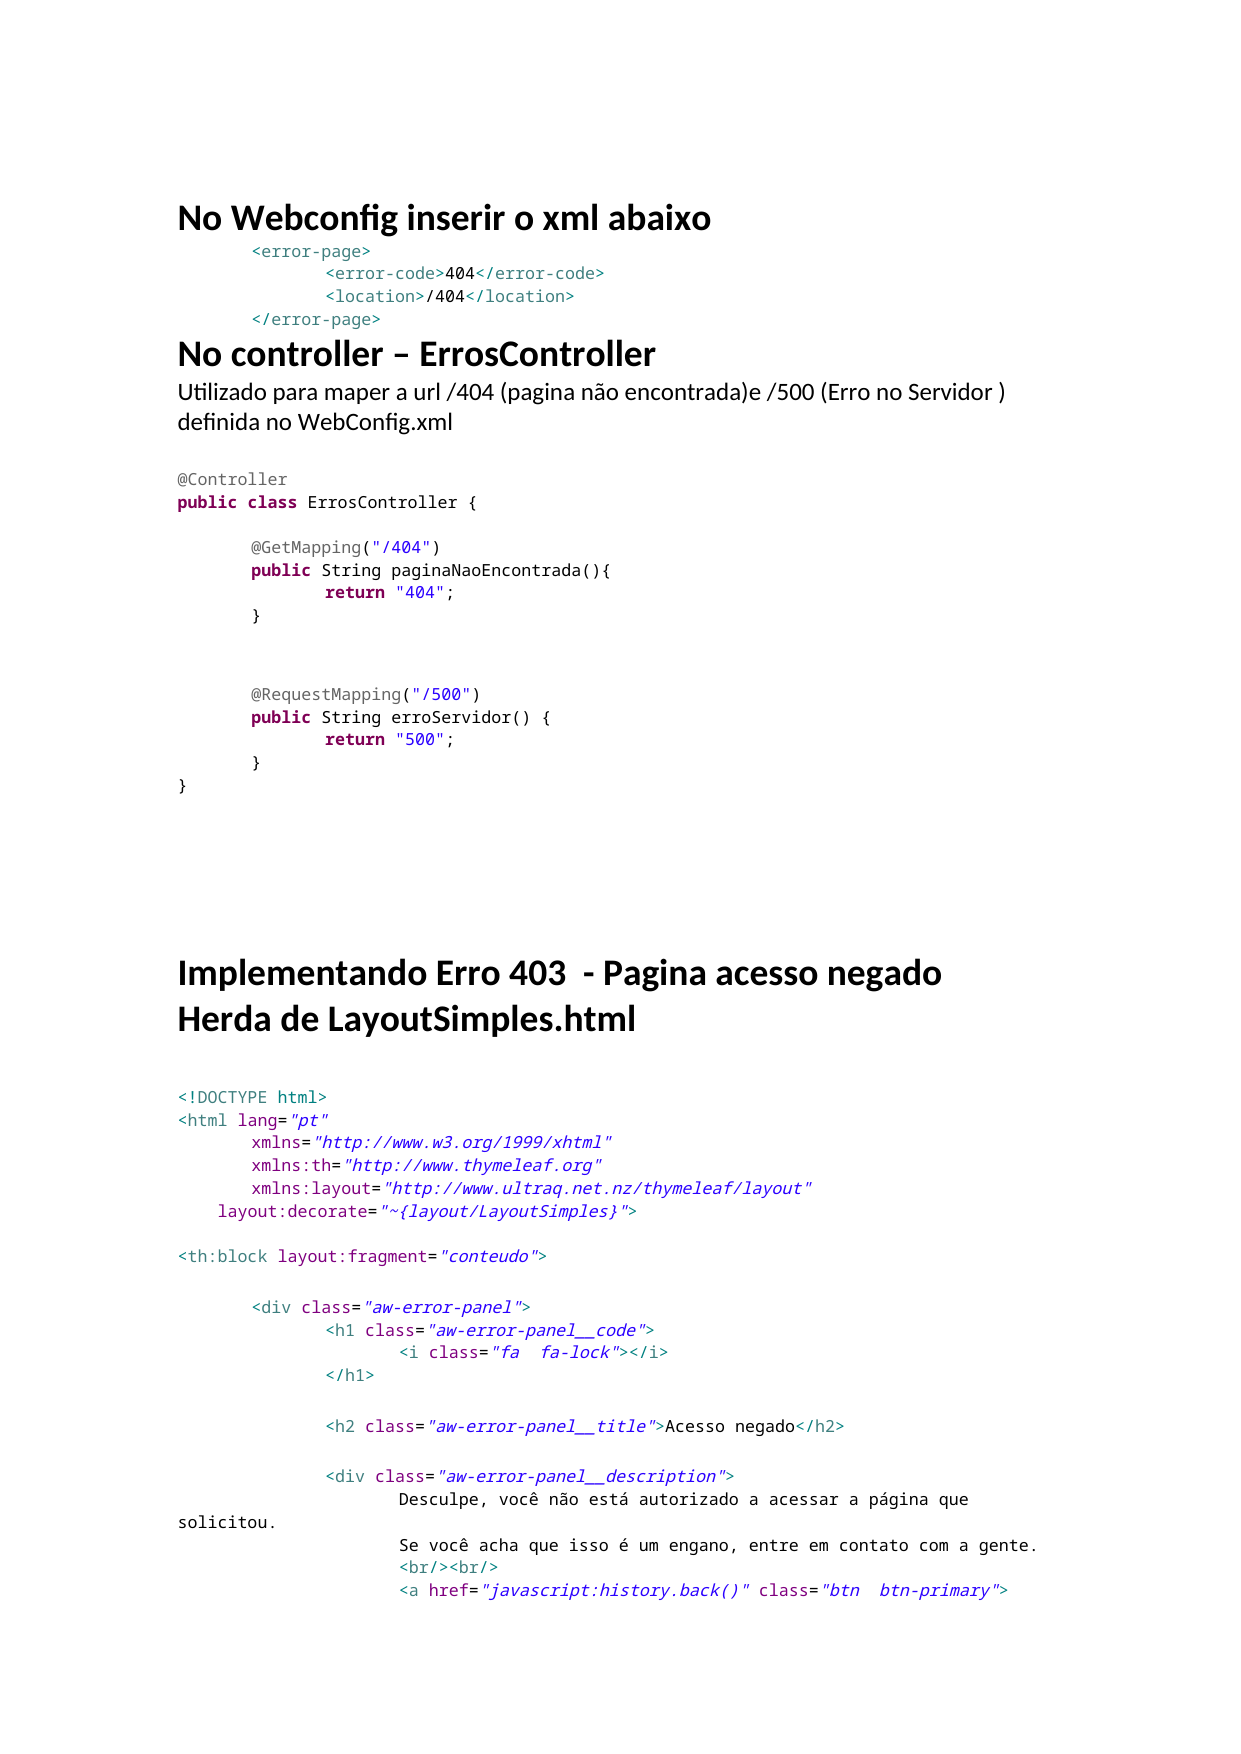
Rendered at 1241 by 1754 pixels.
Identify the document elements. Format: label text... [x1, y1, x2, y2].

text Utilizado para maper a url /404 (pagina não encontrada)e /500 (Erro no Servidor ) definida no WebConfig.xml [177, 376, 1063, 437]
text Implementando Erro 403 - Pagina acesso negado [177, 949, 1063, 994]
text <error-code>404</error-code> [177, 262, 1063, 285]
text Desculpe, você não está autorizado a acessar a página que solicitou. [177, 1488, 1063, 1533]
text <div class="aw-error-panel"> [177, 1295, 1063, 1318]
text <h1 class="aw-error-panel__code"> [177, 1318, 1063, 1341]
text <!DOCTYPE html> [177, 1086, 1063, 1108]
text <i class="fa fa-lock"></i> [177, 1341, 1063, 1363]
text } [177, 751, 1063, 773]
text <a href="javascript:history.back()" class="btn btn-primary"> [177, 1578, 1063, 1601]
text public String erroServidor() { [177, 705, 1063, 728]
text } [177, 773, 1063, 796]
text <h2 class="aw-error-panel__title">Acesso negado</h2> [177, 1414, 1063, 1437]
text <error-page> [177, 239, 1063, 262]
text <location>/404</location> [177, 285, 1063, 307]
text </h1> [177, 1363, 1063, 1386]
text @Controller [177, 467, 1063, 490]
text } [177, 604, 1063, 626]
text xmlns:th="http://www.thymeleaf.org" [177, 1154, 1063, 1177]
text xmlns="http://www.w3.org/1999/xhtml" [177, 1131, 1063, 1154]
text <th:block layout:fragment="conteudo"> [177, 1245, 1063, 1267]
text </error-page> [177, 307, 1063, 330]
text return "404"; [177, 581, 1063, 604]
text public String paginaNaoEncontrada(){ [177, 558, 1063, 581]
text No Webconfig inserir o xml abaixo [177, 193, 1063, 239]
text @RequestMapping("/500") [177, 682, 1063, 705]
text Se você acha que isso é um engano, entre em contato com a gente. [177, 1533, 1063, 1556]
text xmlns:layout="http://www.ultraq.net.nz/thymeleaf/layout" [177, 1177, 1063, 1199]
text return "500"; [177, 728, 1063, 751]
text <div class="aw-error-panel__description"> [177, 1465, 1063, 1488]
text public class ErrosController { [177, 490, 1063, 513]
text layout:decorate="~{layout/LayoutSimples}"> [177, 1199, 1063, 1222]
text @GetMapping("/404") [177, 536, 1063, 558]
text Herda de LayoutSimples.html [177, 994, 1063, 1040]
text No controller – ErrosController [177, 330, 1063, 376]
text <html lang="pt" [177, 1108, 1063, 1131]
text <br/><br/> [177, 1556, 1063, 1578]
